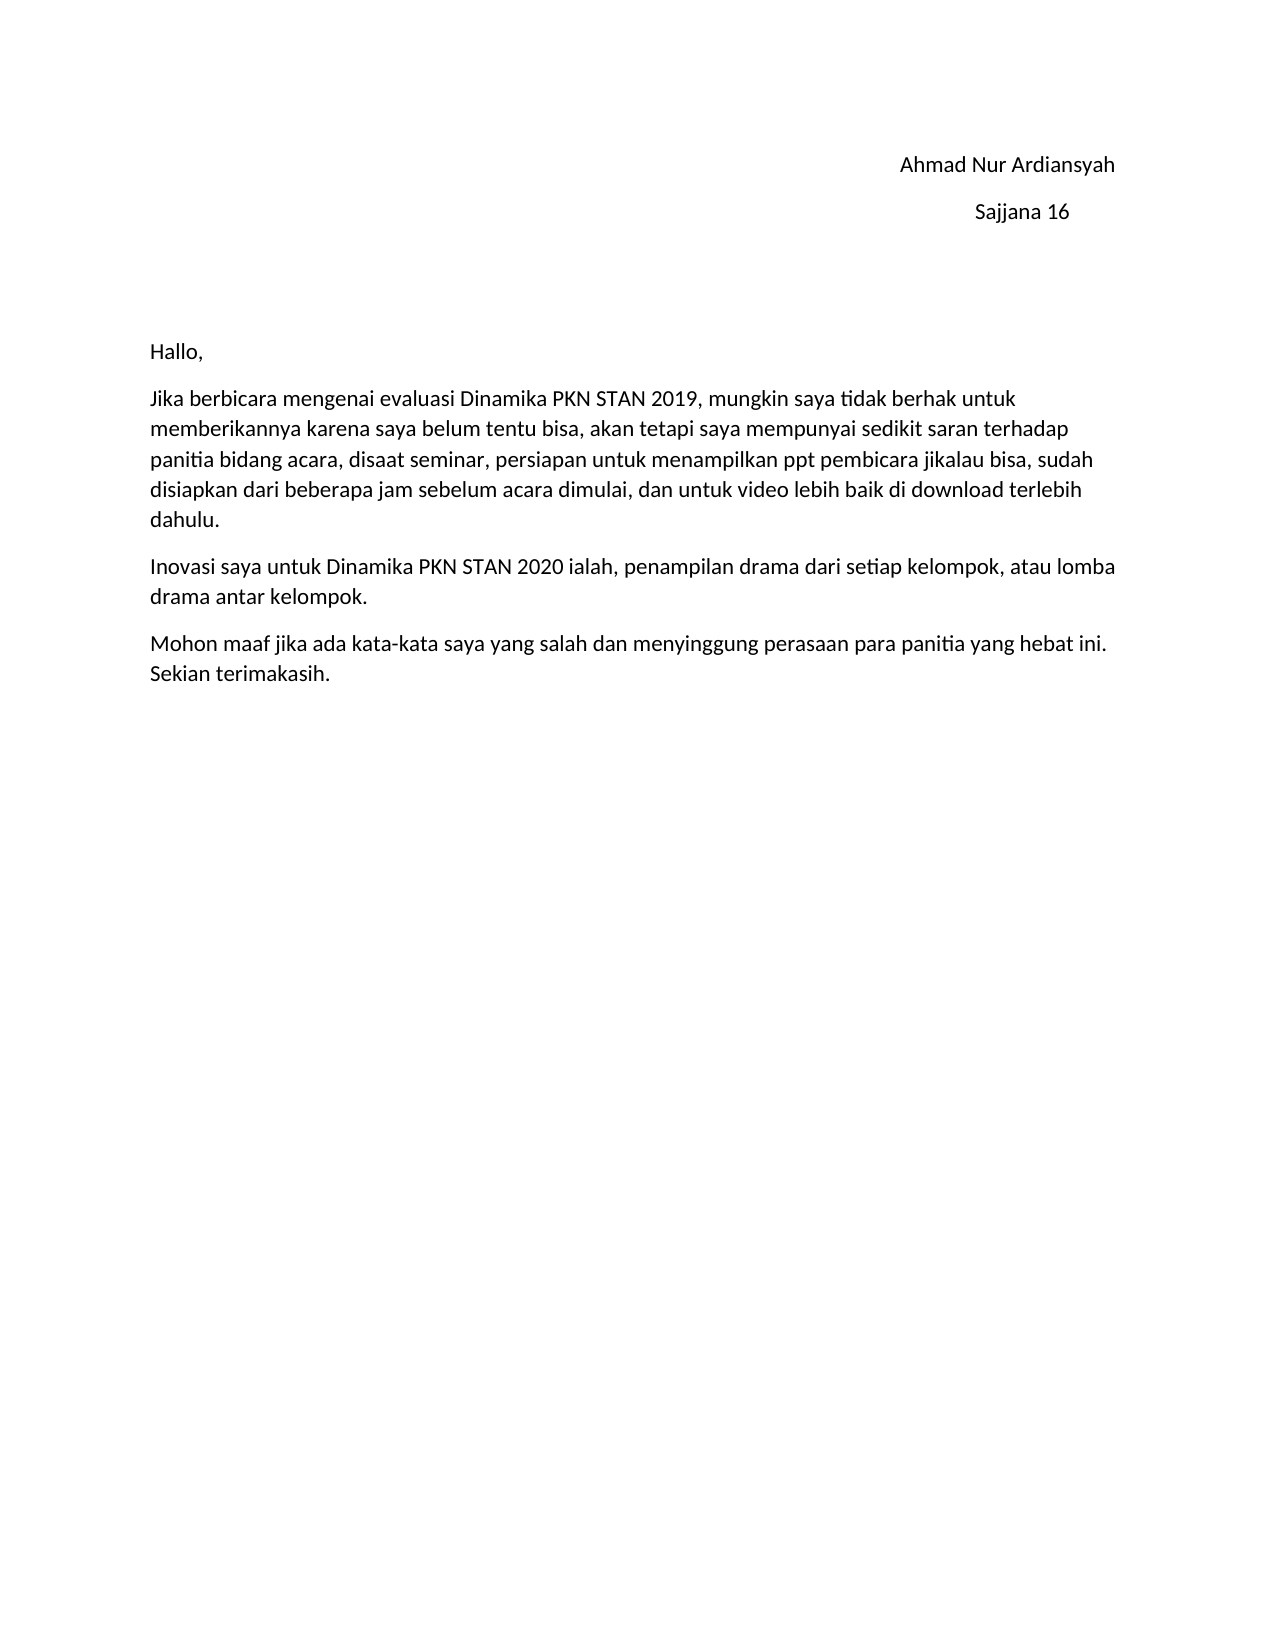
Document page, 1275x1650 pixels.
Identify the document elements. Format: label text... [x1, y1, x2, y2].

text Jika berbicara mengenai evaluasi Dinamika PKN STAN 2019, mungkin saya tidak berhak untuk memberikannya karena saya belum tentu bisa, akan tetapi saya mempunyai sedikit saran terhadap panitia bidang acara, disaat seminar, persiapan untuk menampilkan ppt pembicara jikalau bisa, sudah disiapkan dari beberapa jam sebelum acara dimulai, dan untuk video lebih baik di download terlebih dahulu. [150, 384, 1125, 533]
text Ahmad Nur Ardiansyah [900, 150, 1125, 178]
text Hallo, [150, 337, 1125, 366]
text Sajjana 16 [900, 197, 1125, 225]
text Mohon maaf jika ada kata-kata saya yang salah dan menyinggung perasaan para panitia yang hebat ini. Sekian terimakasih. [150, 629, 1125, 687]
text Inovasi saya untuk Dinamika PKN STAN 2020 ialah, penampilan drama dari setiap kelompok, atau lomba drama antar kelompok. [150, 552, 1125, 610]
